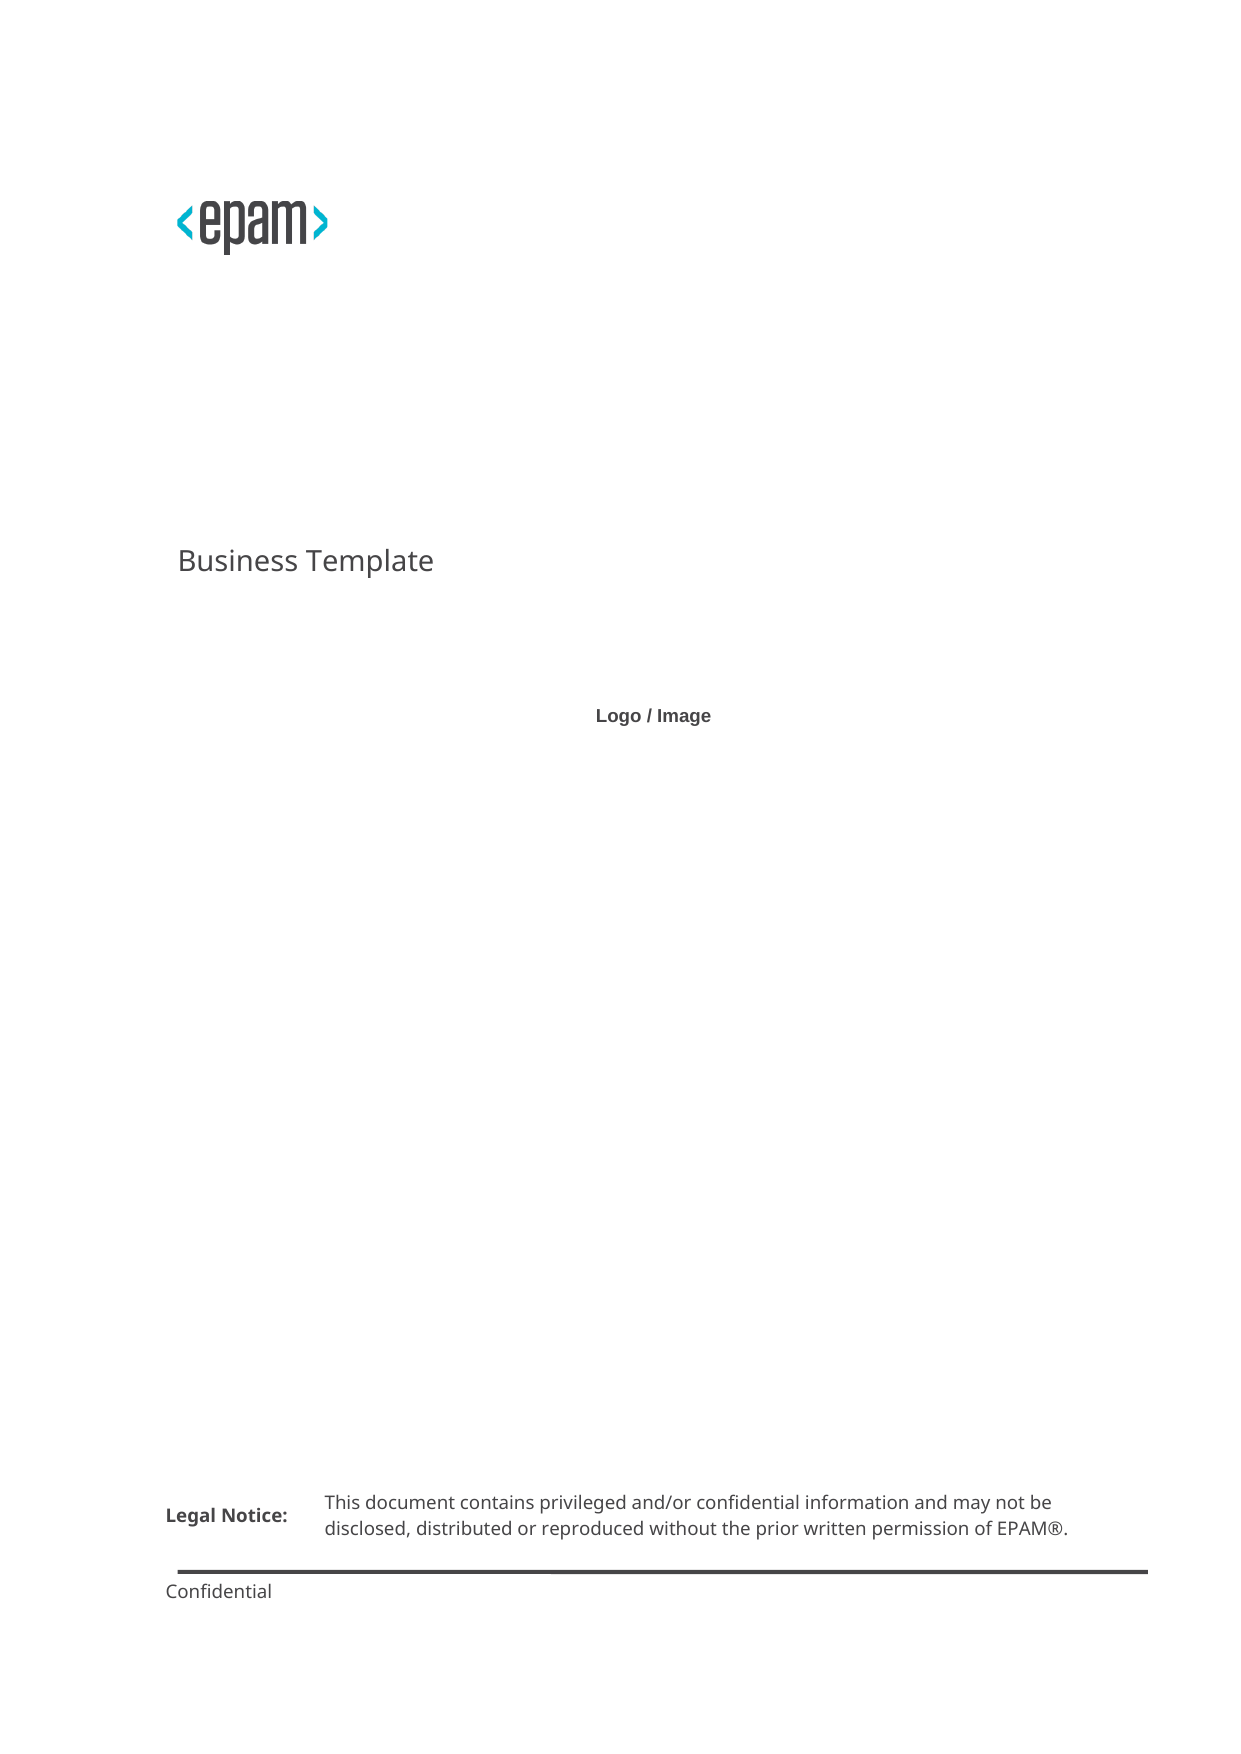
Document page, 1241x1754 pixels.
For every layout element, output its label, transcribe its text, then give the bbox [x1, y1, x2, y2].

table_header Business Template Subject areas [166, 528, 1141, 692]
table_cell Logo / Image [166, 693, 1141, 739]
